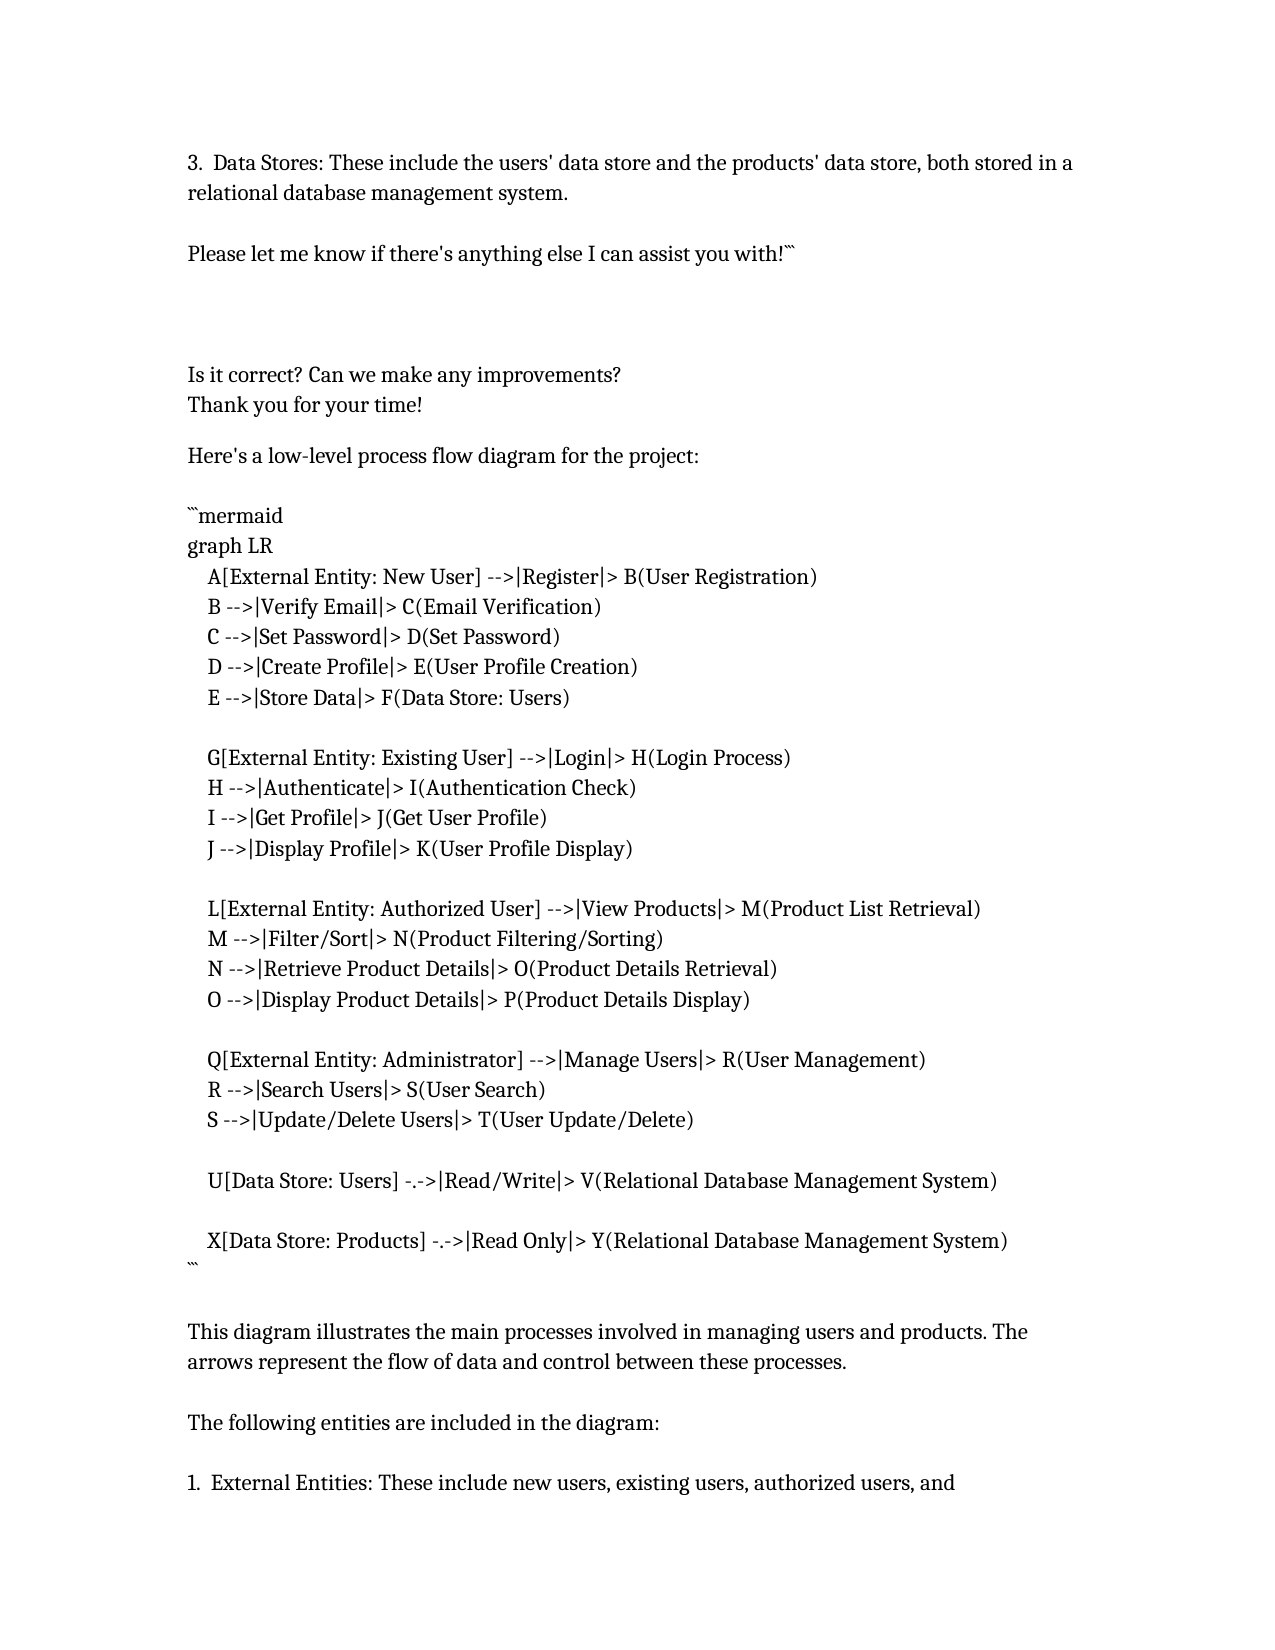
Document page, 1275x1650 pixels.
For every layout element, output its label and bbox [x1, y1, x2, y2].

text [187, 150, 1087, 418]
text [187, 443, 1087, 1496]
